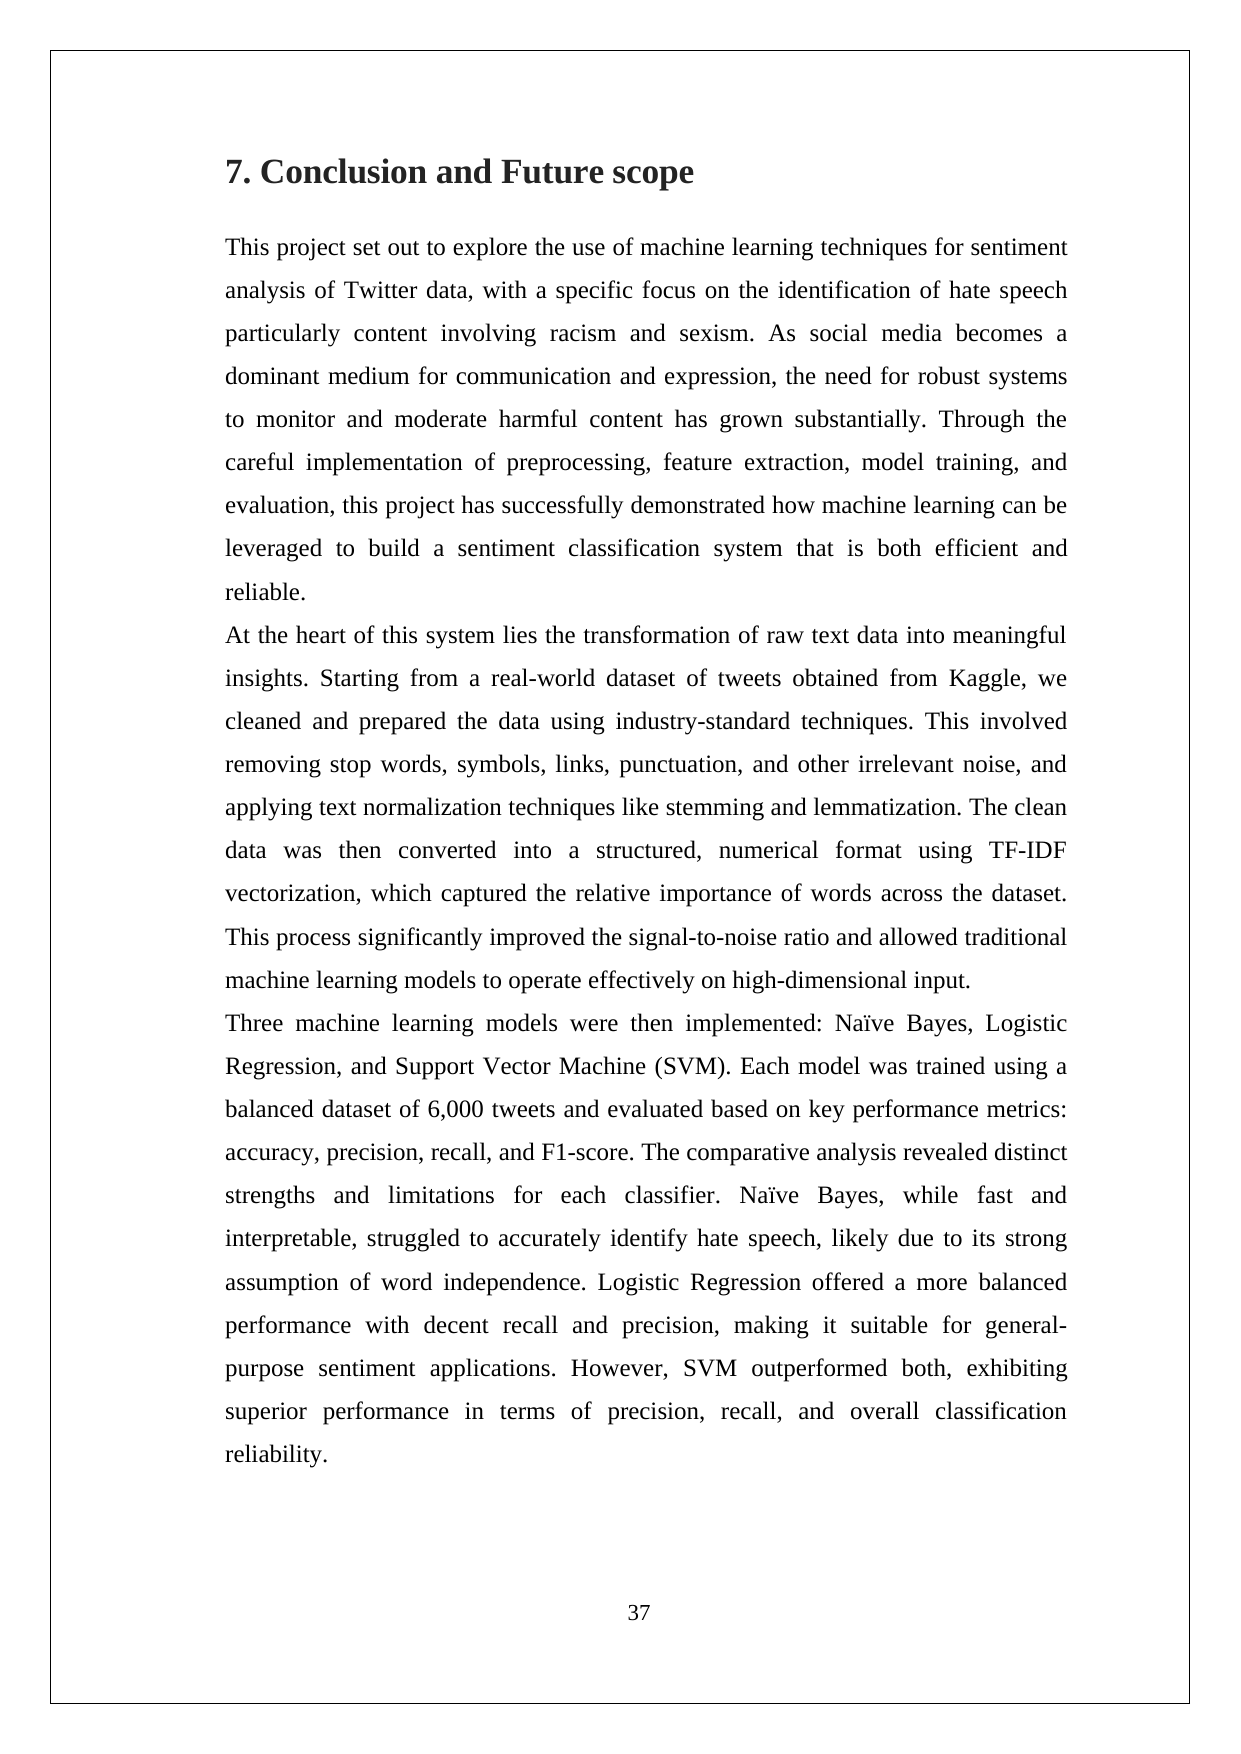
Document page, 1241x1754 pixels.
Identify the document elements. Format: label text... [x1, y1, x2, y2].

subtitle 7. Conclusion and Future scope [225, 150, 1053, 191]
text At the heart of this system lies the transformation of raw text data into meaningful insights. Starting from a real-world dataset of tweets obtained from Kaggle, we cleaned and prepared the data using industry-standard techniques. This involved removing stop words, symbols, links, punctuation, and other irrelevant noise, and applying text normalization techniques like stemming and lemmatization. The clean data was then converted into a structured, numerical format using TF-IDF vectorization, which captured the relative importance of words across the dataset. This process significantly improved the signal-to-noise ratio and allowed traditional machine learning models to operate effectively on high-dimensional input. [225, 620, 1068, 993]
text Three machine learning models were then implemented: Naïve Bayes, Logistic Regression, and Support Vector Machine (SVM). Each model was trained using a balanced dataset of 6,000 tweets and evaluated based on key performance metrics: accuracy, precision, recall, and F1-score. The comparative analysis revealed distinct strengths and limitations for each classifier. Naïve Bayes, while fast and interpretable, struggled to accurately identify hate speech, likely due to its strong assumption of word independence. Logistic Regression offered a more balanced performance with decent recall and precision, making it suitable for general-purpose sentiment applications. However, SVM outperformed both, exhibiting superior performance in terms of precision, recall, and overall classification reliability. [225, 1008, 1068, 1468]
text This project set out to explore the use of machine learning techniques for sentiment analysis of Twitter data, with a specific focus on the identification of hate speech particularly content involving racism and sexism. As social media becomes a dominant medium for communication and expression, the need for robust systems to monitor and moderate harmful content has grown substantially. Through the careful implementation of preprocessing, feature extraction, model training, and evaluation, this project has successfully demonstrated how machine learning can be leveraged to build a sentiment classification system that is both efficient and reliable. [225, 232, 1068, 605]
